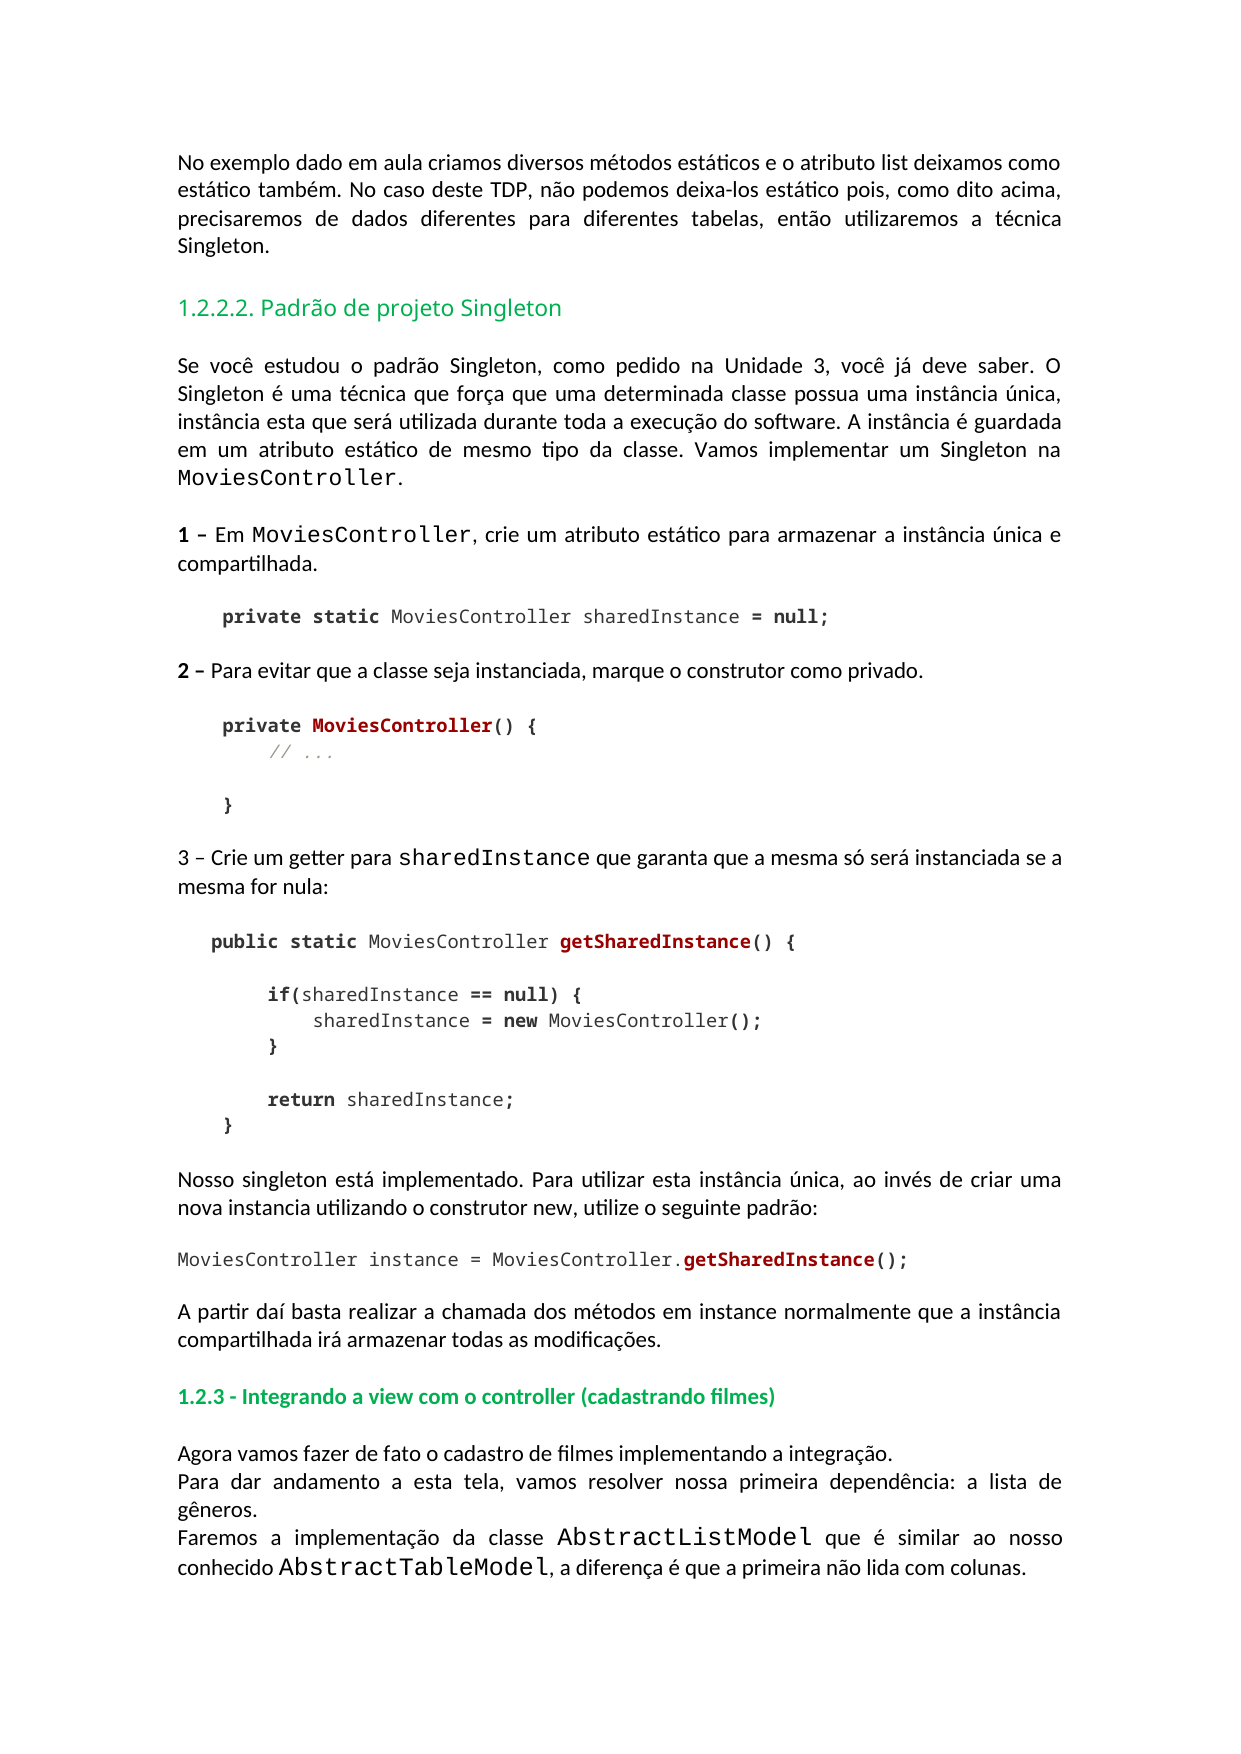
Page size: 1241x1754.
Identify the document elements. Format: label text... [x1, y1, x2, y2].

text if(sharedInstance == null) { [177, 982, 1063, 1007]
text MoviesController instance = MoviesController.getSharedInstance(); [177, 1246, 1063, 1272]
text Nosso singleton está implementado. Para utilizar esta instância única, ao invés de criar uma nova instancia utilizando o construtor new, utilize o seguinte padrão: [177, 1165, 1063, 1221]
text // ... [177, 738, 1063, 764]
text return sharedInstance; [177, 1086, 1063, 1112]
text sharedInstance = new MoviesController(); [177, 1007, 1063, 1033]
text Agora vamos fazer de fato o cadastro de filmes implementando a integração. [177, 1439, 1063, 1467]
text } [177, 1112, 1063, 1137]
text private static MoviesController sharedInstance = null; [177, 603, 1063, 629]
text private MoviesController() { [177, 713, 1063, 738]
subtitle 1.2.3 - Integrando a view com o controller (cadastrando filmes) [177, 1382, 1063, 1410]
text Para dar andamento a esta tela, vamos resolver nossa primeira dependência: a lista de gêneros. [177, 1467, 1063, 1523]
subtitle 1.2.2.2. Padrão de projeto Singleton [177, 292, 1063, 323]
text Se você estudou o padrão Singleton, como pedido na Unidade 3, você já deve saber. O Singleton é uma técnica que força que uma determinada classe possua uma instância única, instância esta que será utilizada durante toda a execução do software. A instância é guardada em um atributo estático de mesmo tipo da classe. Vamos implementar um Singleton na MoviesController. [177, 351, 1063, 492]
text } [177, 1033, 1063, 1058]
text 2 – Para evitar que a classe seja instanciada, marque o construtor como privado. [177, 657, 1063, 685]
text A partir daí basta realizar a chamada dos métodos em instance normalmente que a instância compartilhada irá armazenar todas as modificações. [177, 1297, 1063, 1353]
text 3 – Crie um getter para sharedInstance que garanta que a mesma só será instanciada se a mesma for nula: [177, 843, 1063, 900]
text } [177, 792, 1063, 817]
text public static MoviesController getSharedInstance() { [177, 928, 1063, 953]
text Faremos a implementação da classe AbstractListModel que é similar ao nosso conhecido AbstractTableModel, a diferença é que a primeira não lida com colunas. [177, 1523, 1063, 1583]
text 1 – Em MoviesController, crie um atributo estático para armazenar a instância única e compartilhada. [177, 520, 1063, 578]
text No exemplo dado em aula criamos diversos métodos estáticos e o atributo list deixamos como estático também. No caso deste TDP, não podemos deixa-los estático pois, como dito acima, precisaremos de dados diferentes para diferentes tabelas, então utilizaremos a técnica Singleton. [177, 148, 1063, 260]
